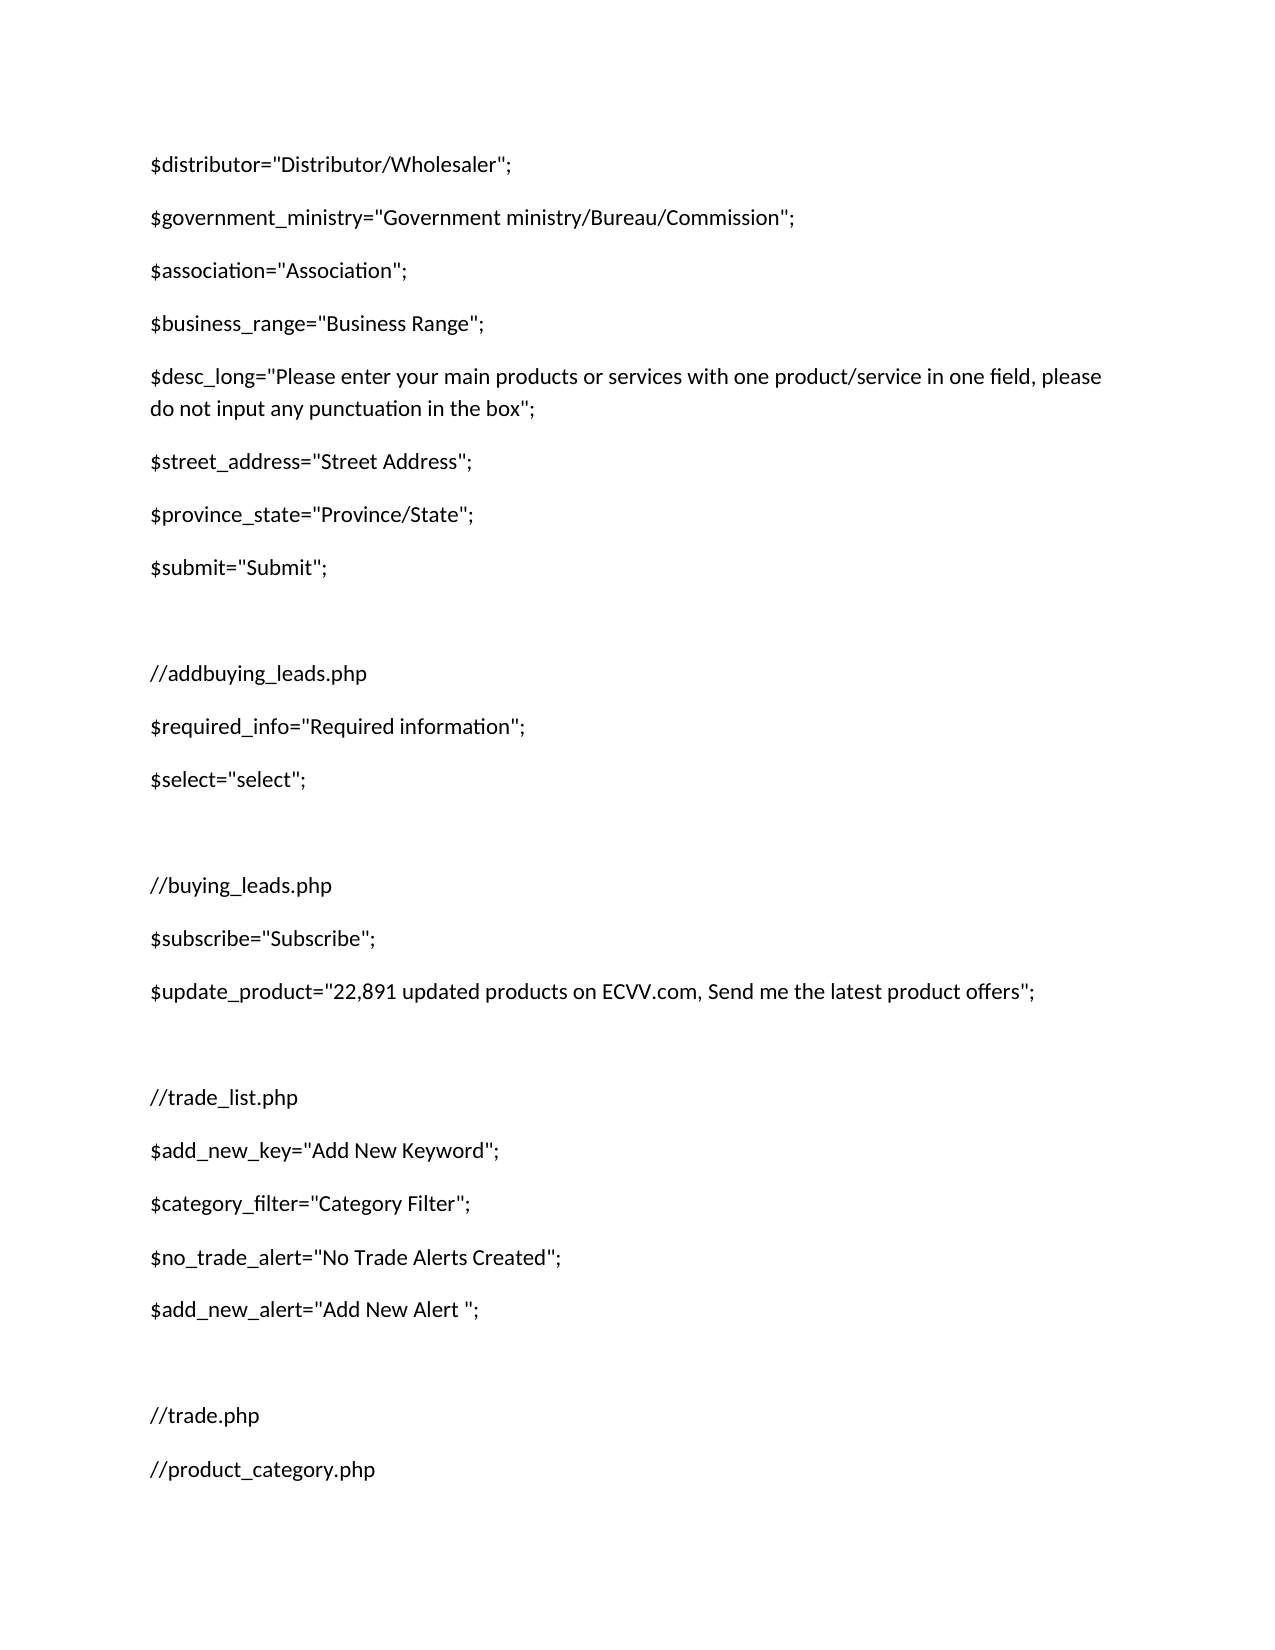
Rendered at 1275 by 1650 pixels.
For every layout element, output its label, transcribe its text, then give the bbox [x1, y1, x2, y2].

text $government_ministry="Government ministry/Bureau/Commission"; [150, 203, 1125, 231]
text $update_product="22,891 updated products on ECVV.com, Send me the latest product offers"; [150, 977, 1125, 1006]
text $no_trade_alert="No Trade Alerts Created"; [150, 1243, 1125, 1271]
text $category_filter="Category Filter"; [150, 1189, 1125, 1218]
text $association="Association"; [150, 256, 1125, 284]
text $subscribe="Subscribe"; [150, 924, 1125, 952]
text $add_new_alert="Add New Alert "; [150, 1296, 1125, 1324]
text $street_address="Street Address"; [150, 447, 1125, 475]
text //product_category.php [150, 1455, 1125, 1483]
text $province_state="Province/State"; [150, 500, 1125, 528]
text $distributor="Distributor/Wholesaler"; [150, 150, 1125, 178]
text $business_range="Business Range"; [150, 309, 1125, 337]
text $desc_long="Please enter your main products or services with one product/service in one field, please do not input any punctuation in the box"; [150, 362, 1125, 422]
text $select="select"; [150, 765, 1125, 793]
text //addbuying_leads.php [150, 659, 1125, 687]
text $add_new_key="Add New Keyword"; [150, 1137, 1125, 1164]
text //trade.php [150, 1402, 1125, 1430]
text //buying_leads.php [150, 871, 1125, 899]
text //trade_list.php [150, 1083, 1125, 1112]
text $submit="Submit"; [150, 553, 1125, 581]
text $required_info="Required information"; [150, 712, 1125, 740]
